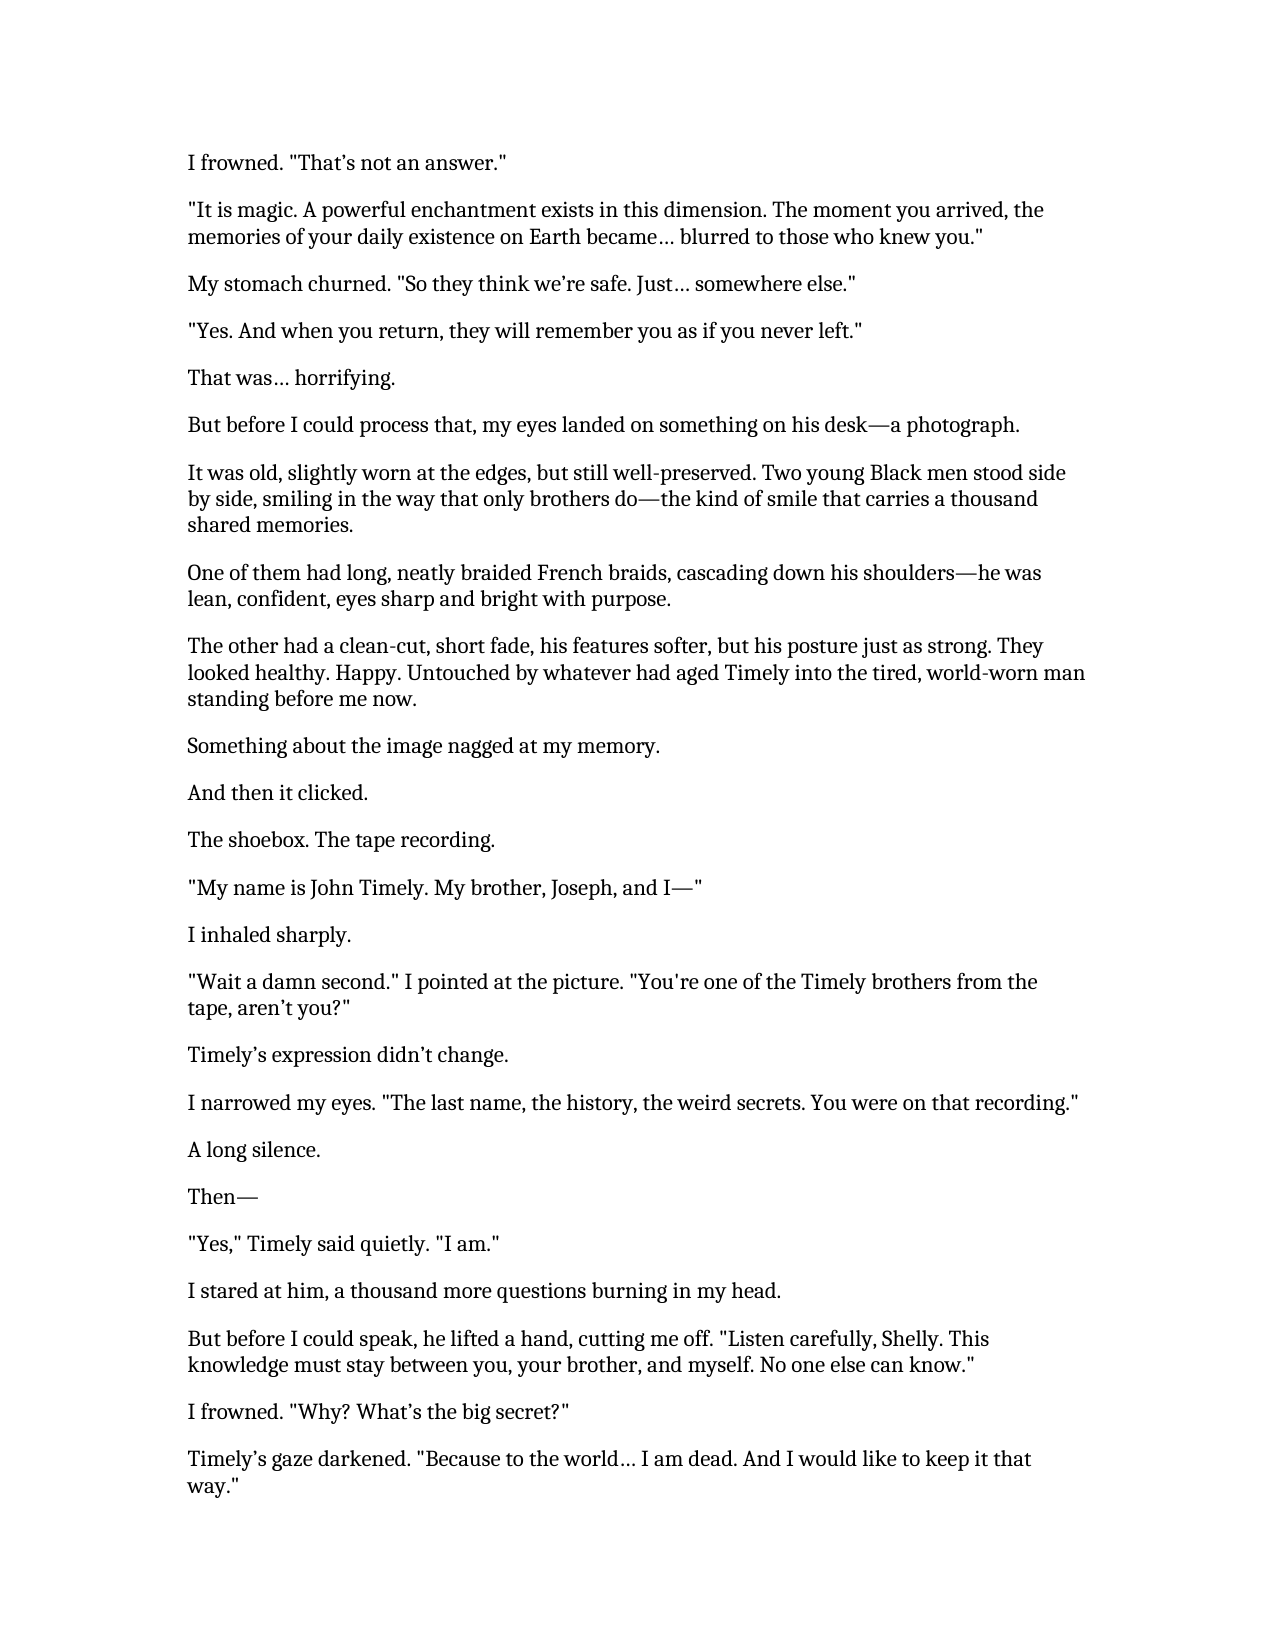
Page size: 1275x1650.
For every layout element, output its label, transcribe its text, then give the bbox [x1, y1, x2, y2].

text "Yes," Timely said quietly. "I am." [187, 1231, 1087, 1257]
text "My name is John Timely. My brother, Joseph, and I—" [187, 874, 1087, 901]
text My stomach churned. "So they think we’re safe. Just… somewhere else." [187, 271, 1087, 297]
text "It is magic. A powerful enchantment exists in this dimension. The moment you arrived, the memories of your daily existence on Earth became… blurred to those who knew you." [187, 197, 1087, 250]
text Timely’s gaze darkened. "Because to the world… I am dead. And I would like to keep it that way." [187, 1446, 1087, 1499]
text I frowned. "Why? What’s the big secret?" [187, 1399, 1087, 1425]
text One of them had long, neatly braided French braids, cascading down his shoulders—he was lean, confident, eyes sharp and bright with purpose. [187, 559, 1087, 612]
text And then it clicked. [187, 780, 1087, 806]
text That was… horrifying. [187, 365, 1087, 391]
text But before I could speak, he lifted a hand, cutting me off. "Listen carefully, Shelly. This knowledge must stay between you, your brother, and myself. No one else can know." [187, 1325, 1087, 1378]
text I stared at him, a thousand more questions burning in my head. [187, 1278, 1087, 1304]
text Something about the image nagged at my memory. [187, 733, 1087, 759]
text "Yes. And when you return, they will remember you as if you never left." [187, 318, 1087, 344]
text Then— [187, 1184, 1087, 1210]
text But before I could process that, my eyes landed on something on his desk—a photograph. [187, 412, 1087, 439]
text I narrowed my eyes. "The last name, the history, the weird secrets. You were on that recording." [187, 1089, 1087, 1116]
text The other had a clean-cut, short fade, his features softer, but his posture just as strong. They looked healthy. Happy. Untouched by whatever had aged Timely into the tired, world-worn man standing before me now. [187, 633, 1087, 712]
text I frowned. "That’s not an answer." [187, 150, 1087, 176]
text "Wait a damn second." I pointed at the picture. "You're one of the Timely brothers from the tape, aren’t you?" [187, 969, 1087, 1021]
text Timely’s expression didn’t change. [187, 1042, 1087, 1069]
text A long silence. [187, 1137, 1087, 1163]
text The shoebox. The tape recording. [187, 827, 1087, 853]
text It was old, slightly worn at the edges, but still well-preserved. Two young Black men stood side by side, smiling in the way that only brothers do—the kind of smile that carries a thousand shared memories. [187, 459, 1087, 538]
text I inhaled sharply. [187, 922, 1087, 948]
